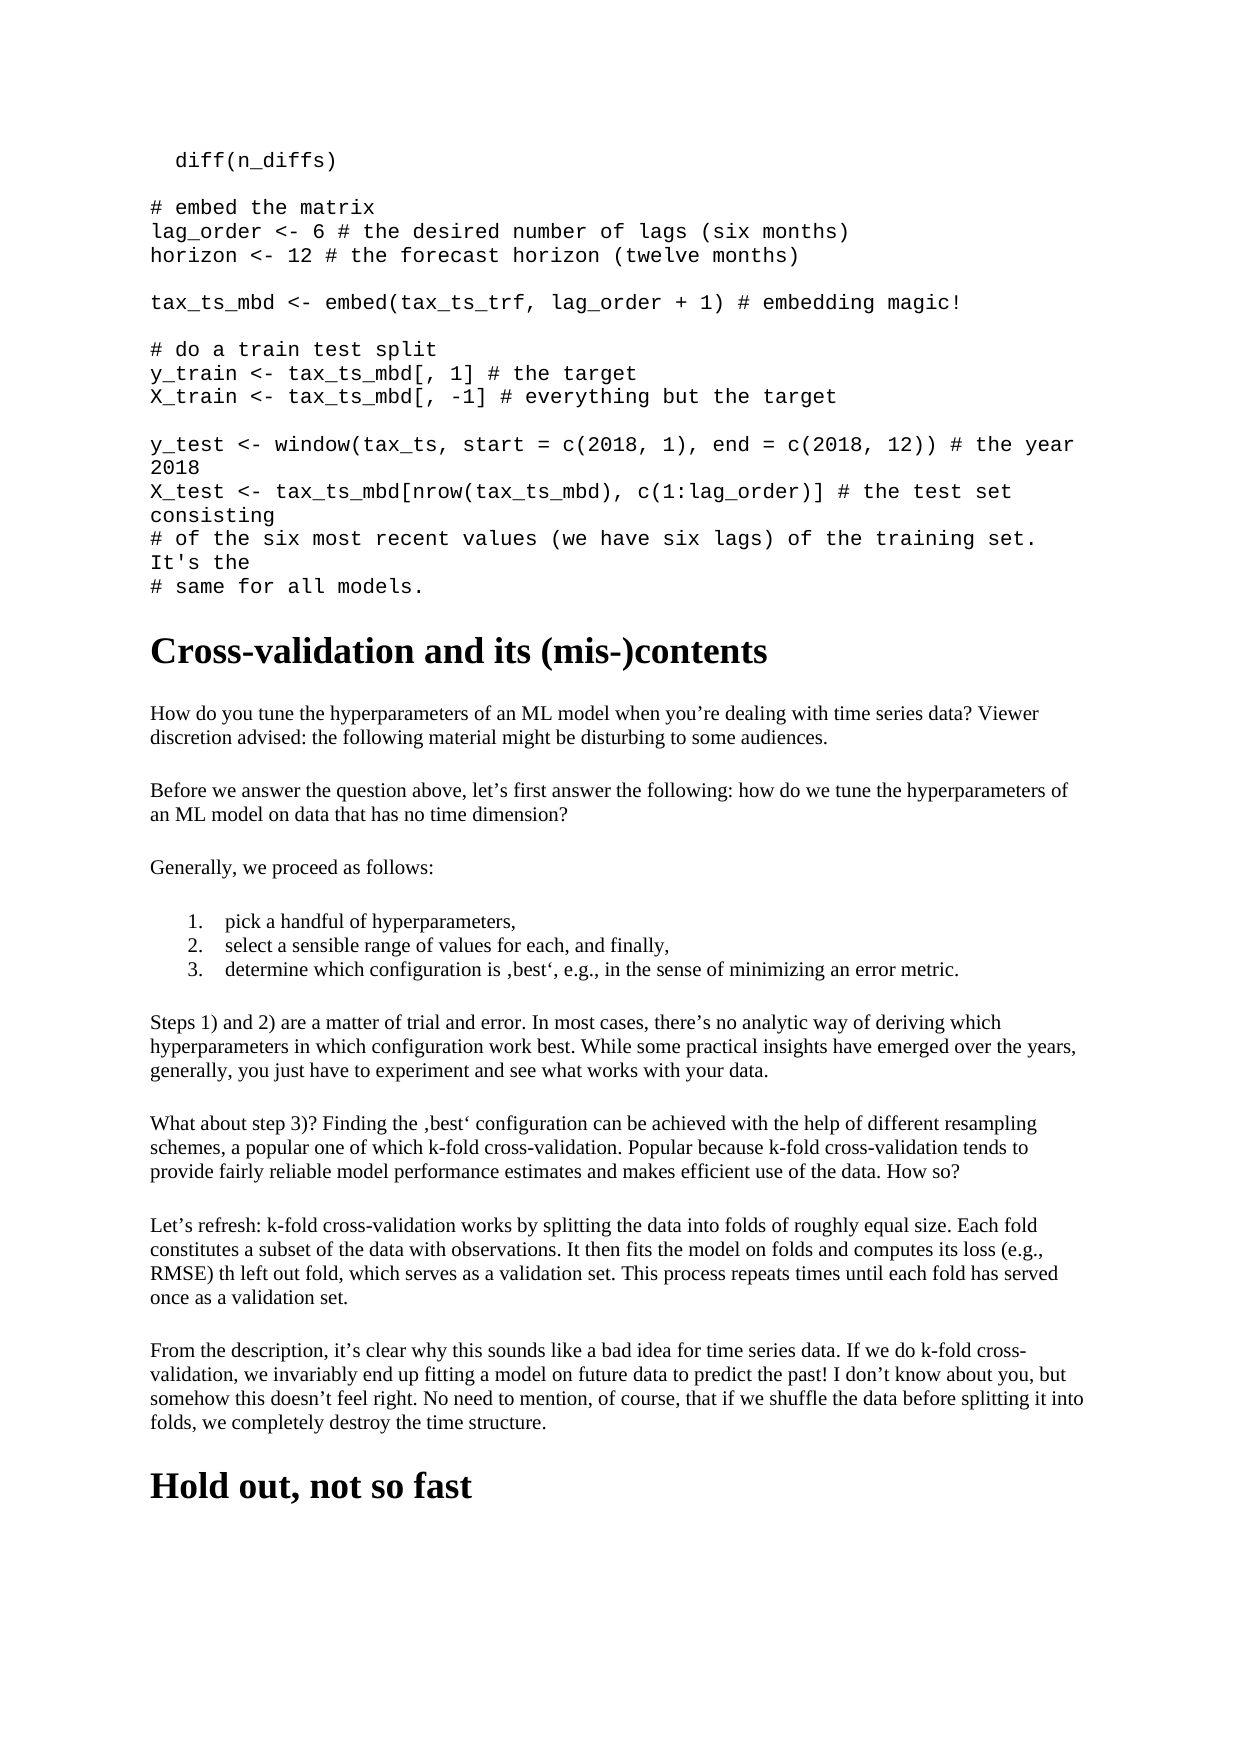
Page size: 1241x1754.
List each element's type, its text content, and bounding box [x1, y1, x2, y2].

list pick a handful of hyperparameters, [187, 908, 1090, 933]
text y_train <- tax_ts_mbd[, 1] # the target [150, 363, 1090, 386]
text y_test <- window(tax_ts, start = c(2018, 1), end = c(2018, 12)) # the year 2018 [150, 434, 1090, 481]
text # same for all models. [150, 576, 1090, 599]
text X_train <- tax_ts_mbd[, -1] # everything but the target [150, 386, 1090, 410]
text Cross-validation and its (mis-)contents [150, 628, 1090, 672]
text From the description, it’s clear why this sounds like a bad idea for time series data. If we do k-fold cross-validation, we invariably end up fitting a model on future data to predict the past! I don’t know about you, but somehow this doesn’t feel right. No need to mention, of course, that if we shuffle the data before splitting it into folds, we completely destroy the time structure. [150, 1338, 1090, 1434]
text Steps 1) and 2) are a matter of trial and error. In most cases, there’s no analytic way of deriving which hyperparameters in which configuration work best. While some practical insights have emerged over the years, generally, you just have to experiment and see what works with your data. [150, 1010, 1090, 1082]
text X_test <- tax_ts_mbd[nrow(tax_ts_mbd), c(1:lag_order)] # the test set consisting [150, 481, 1090, 528]
text diff(n_diffs) [150, 150, 1090, 174]
text How do you tune the hyperparameters of an ML model when you’re dealing with time series data? Viewer discretion advised: the following material might be disturbing to some audiences. [150, 701, 1090, 749]
text # do a train test split [150, 339, 1090, 363]
list determine which configuration is ‚best‘, e.g., in the sense of minimizing an error metric. [187, 957, 1090, 981]
text # of the six most recent values (we have six lags) of the training set. It's the [150, 528, 1090, 576]
text # embed the matrix [150, 197, 1090, 221]
text horizon <- 12 # the forecast horizon (twelve months) [150, 244, 1090, 268]
list select a sensible range of values for each, and finally, [187, 933, 1090, 957]
text lag_order <- 6 # the desired number of lags (six months) [150, 221, 1090, 244]
text Let’s refresh: k-fold cross-validation works by splitting the data into folds of roughly equal size. Each fold constitutes a subset of the data with observations. It then fits the model on folds and computes its loss (e.g., RMSE) th left out fold, which serves as a validation set. This process repeats times until each fold has served once as a validation set. [150, 1213, 1090, 1309]
text Hold out, not so fast [150, 1463, 1090, 1507]
text tax_ts_mbd <- embed(tax_ts_trf, lag_order + 1) # embedding magic! [150, 292, 1090, 316]
text Generally, we proceed as follows: [150, 855, 1090, 879]
text What about step 3)? Finding the ‚best‘ configuration can be achieved with the help of different resampling schemes, a popular one of which k-fold cross-validation. Popular because k-fold cross-validation tends to provide fairly reliable model performance estimates and makes efficient use of the data. How so? [150, 1111, 1090, 1183]
text Before we answer the question above, let’s first answer the following: how do we tune the hyperparameters of an ML model on data that has no time dimension? [150, 778, 1090, 826]
